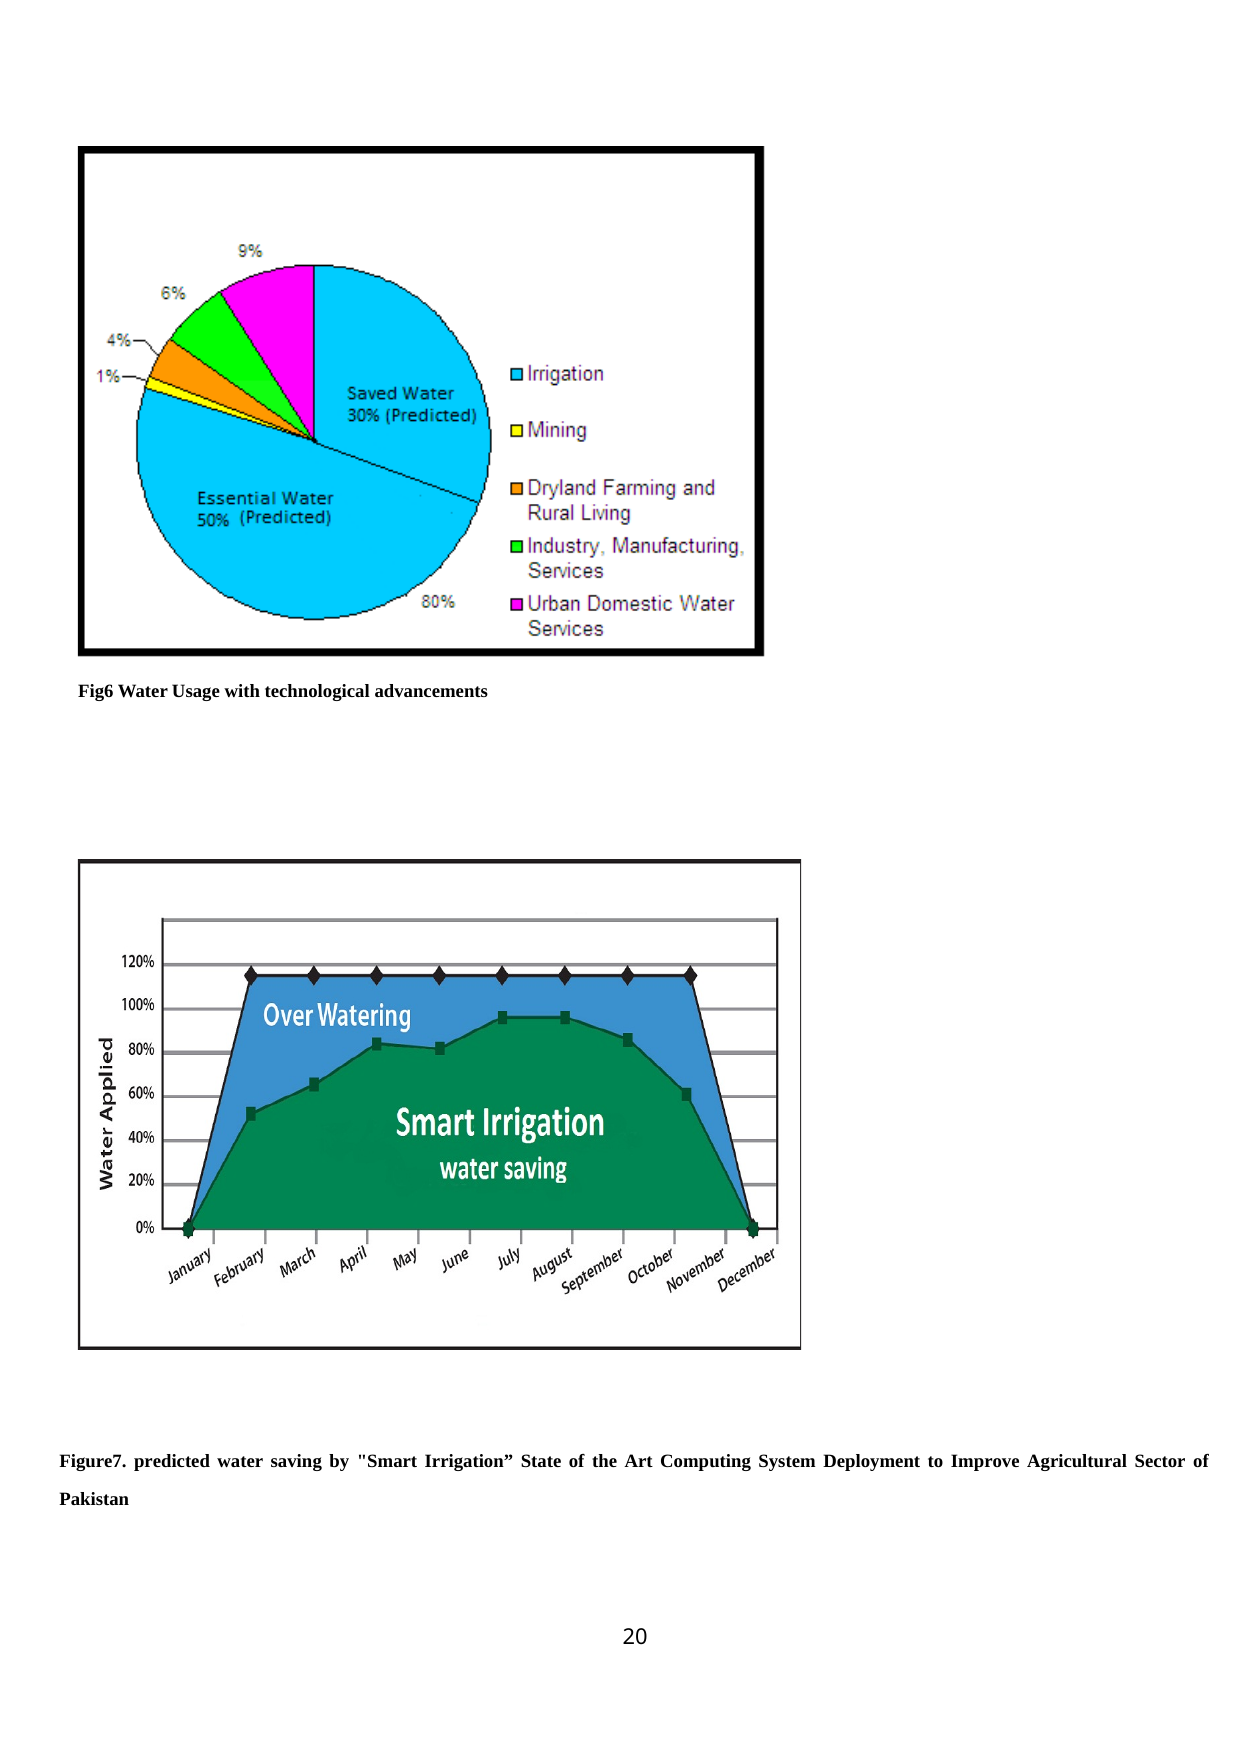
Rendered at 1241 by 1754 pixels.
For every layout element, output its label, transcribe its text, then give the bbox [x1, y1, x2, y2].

picture [77, 859, 802, 1350]
text Figure7. predicted water saving by "Smart Irrigation” State of the Art Computing System Deployment to Improve Agricultural Sector of Pakistan [59, 1442, 1211, 1517]
text Fig6 Water Usage with technological advancements [78, 672, 1211, 709]
picture [77, 146, 769, 658]
